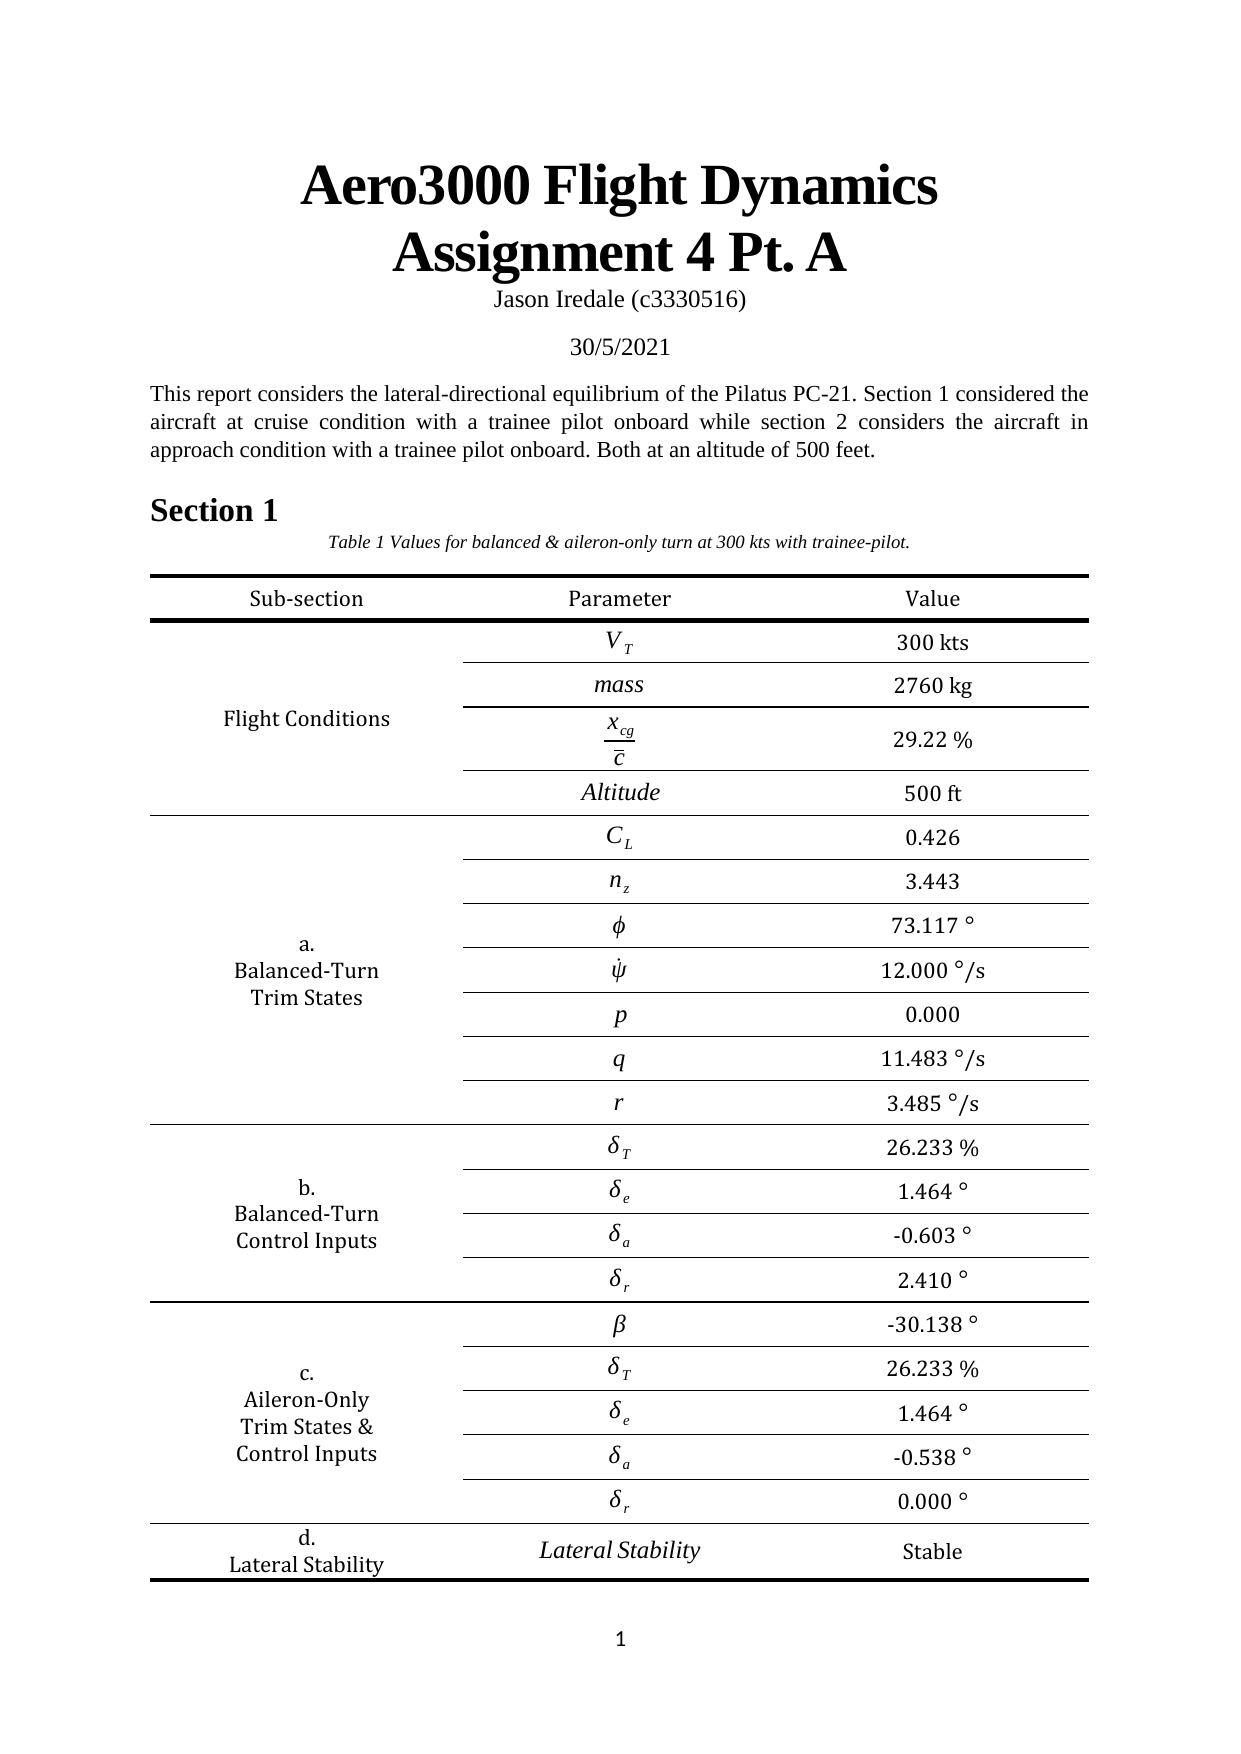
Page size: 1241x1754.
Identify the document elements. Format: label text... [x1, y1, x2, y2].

table_cell Stable [776, 1524, 1089, 1578]
table_cell [463, 904, 776, 947]
table_cell c. Aileron-Only Trim States & Control Inputs [150, 1303, 463, 1523]
text 30/5/2021 [150, 332, 1090, 361]
table_cell Flight Conditions [150, 623, 463, 814]
table_cell [463, 948, 776, 992]
text This report considers the lateral-directional equilibrium of the Pilatus PC-21. Section 1 considered the aircraft at cruise condition with a trainee pilot onboard while section 2 considers the aircraft in approach condition with a trainee pilot onboard. Both at an altitude of 500 feet. [150, 379, 1090, 463]
text Table 1 Values for balanced & aileron-only turn at 300 kts with trainee-pilot. [150, 531, 1090, 553]
table_cell [463, 1037, 776, 1080]
table_cell 29.22 % [776, 708, 1089, 770]
table_cell 2.410 [776, 1258, 1089, 1301]
table_cell [463, 1125, 776, 1169]
table_cell [463, 708, 776, 770]
table_cell [463, 1303, 776, 1346]
table_cell [463, 1081, 776, 1124]
table_cell 500 ft [776, 771, 1089, 814]
table_cell -0.538 [776, 1435, 1089, 1478]
table_cell [463, 1435, 776, 1478]
title Aero3000 Flight Dynamics [150, 150, 1090, 217]
table_header Parameter [463, 578, 776, 618]
table_cell 26.233 % [776, 1347, 1089, 1390]
table_header Value [776, 578, 1089, 618]
table_cell [463, 771, 776, 814]
table_cell [463, 1258, 776, 1301]
table_cell 0.000 [776, 1480, 1089, 1523]
table_cell [463, 860, 776, 903]
table_cell 0.000 [776, 993, 1089, 1036]
table_cell 2760 kg [776, 663, 1089, 706]
table_cell [463, 993, 776, 1036]
table_cell b. Balanced-Turn Control Inputs [150, 1125, 463, 1301]
title Assignment 4 Pt. A [150, 217, 1090, 284]
table_cell [463, 663, 776, 706]
table_cell 3.443 [776, 860, 1089, 903]
table_cell [463, 1214, 776, 1257]
table_cell 3.485 /s [776, 1081, 1089, 1124]
text Jason Iredale (c3330516) [150, 284, 1090, 313]
table_cell [463, 623, 776, 662]
table_cell -30.138 [776, 1303, 1089, 1346]
table_cell -0.603 [776, 1214, 1089, 1257]
table_cell 300 kts [776, 623, 1089, 662]
table_cell [463, 1347, 776, 1390]
table_cell 1.464 [776, 1170, 1089, 1213]
table_cell [463, 1524, 776, 1578]
table_cell [463, 1391, 776, 1434]
table_cell 26.233 % [776, 1125, 1089, 1169]
table_cell [463, 1480, 776, 1523]
table_cell 1.464 [776, 1391, 1089, 1434]
table_cell d. Lateral Stability [150, 1524, 463, 1578]
table_cell 73.117 [776, 904, 1089, 947]
table_cell 12.000 /s [776, 948, 1089, 992]
table_cell 11.483 /s [776, 1037, 1089, 1080]
table_cell [463, 1170, 776, 1213]
table_header Sub-section [150, 578, 463, 618]
subtitle Section 1 [150, 490, 1090, 528]
table_cell [463, 816, 776, 859]
table_cell 0.426 [776, 816, 1089, 859]
table_cell a. Balanced-Turn Trim States [150, 816, 463, 1124]
